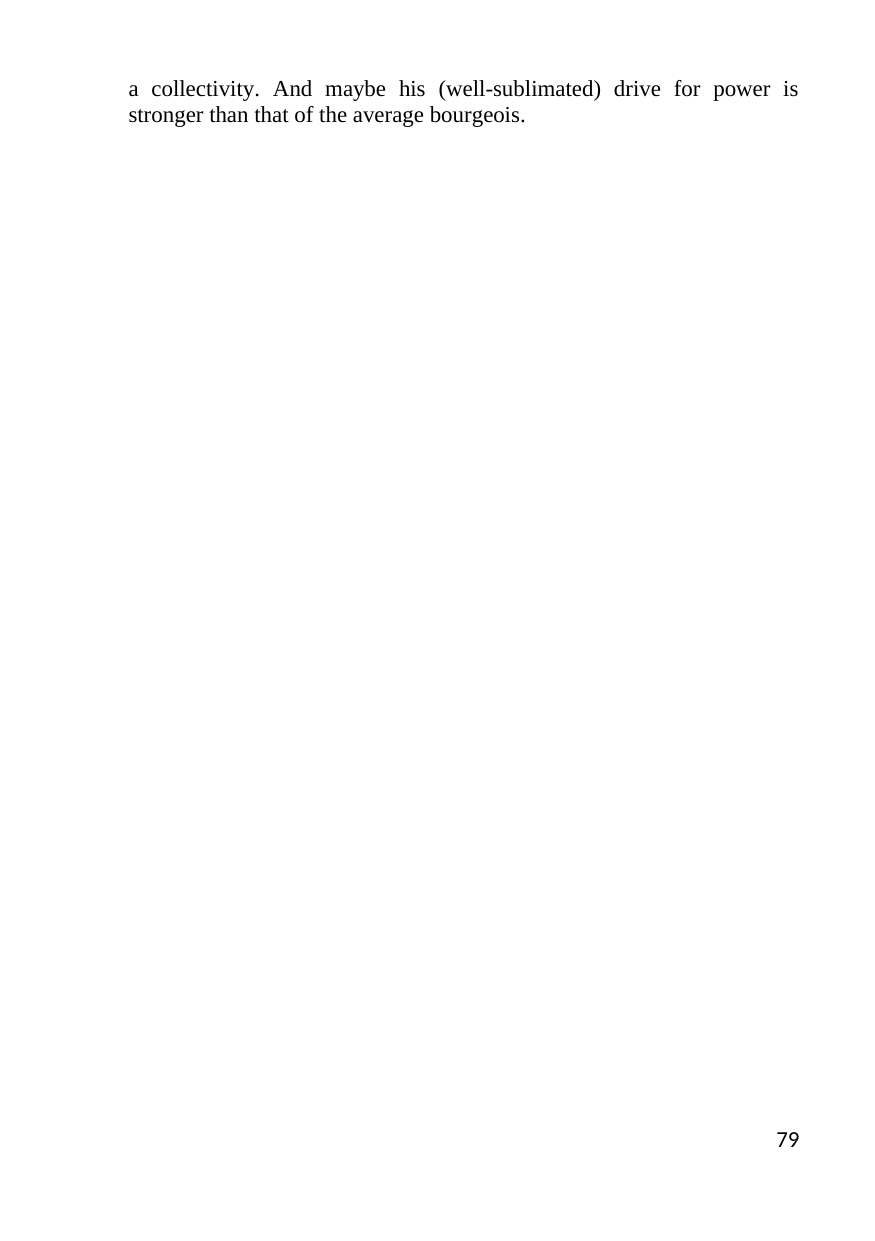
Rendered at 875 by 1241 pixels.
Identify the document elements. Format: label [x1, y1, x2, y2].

list [128, 75, 800, 128]
